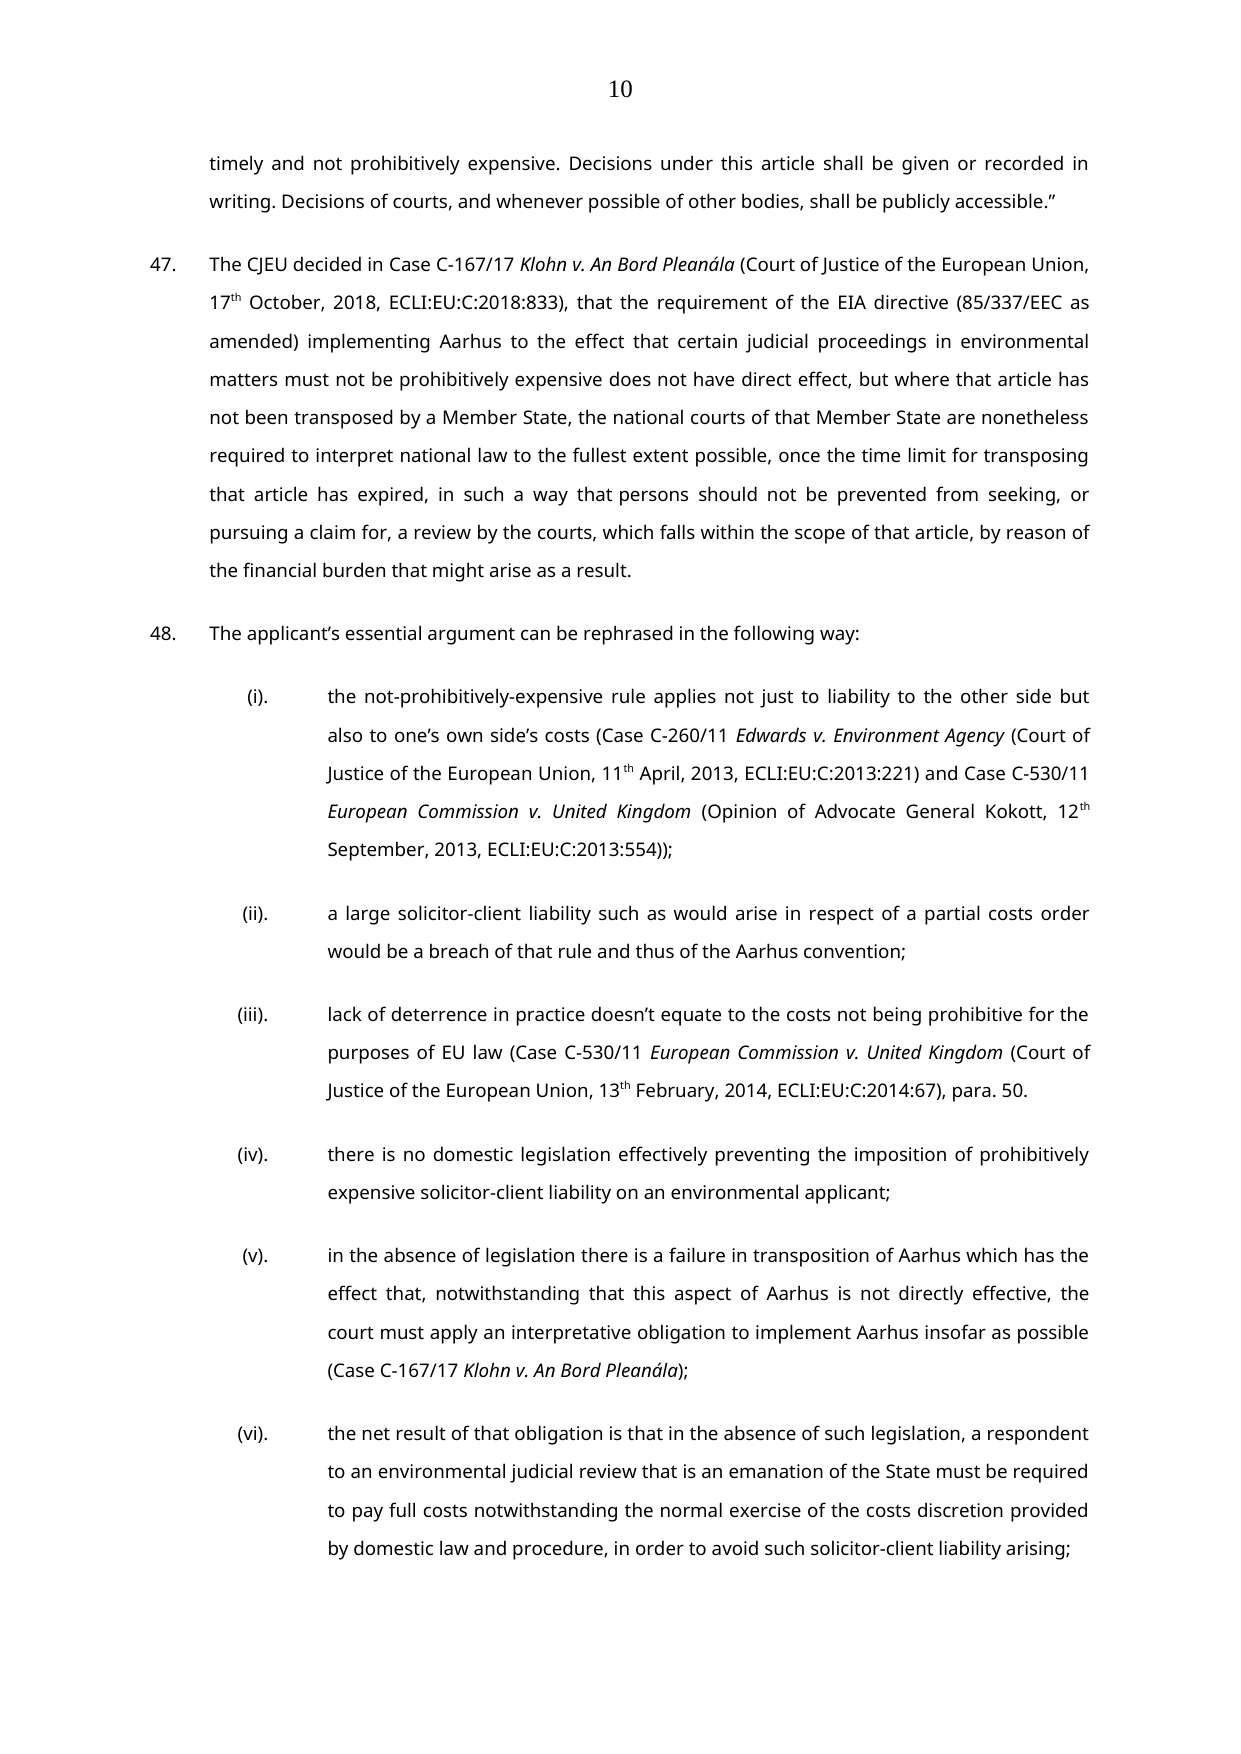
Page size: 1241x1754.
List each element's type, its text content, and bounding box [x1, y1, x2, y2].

list in the absence of legislation there is a failure in transposition of Aarhus which has the effect that, notwithstanding that this aspect of Aarhus is not directly effective, the court must apply an interpretative obligation to implement Aarhus insofar as possible (Case C-167/17 Klohn v. An Bord Pleanála); [268, 1242, 1090, 1383]
list the net result of that obligation is that in the absence of such legislation, a respondent to an environmental judicial review that is an emanation of the State must be required to pay full costs notwithstanding the normal exercise of the costs discretion provided by domestic law and procedure, in order to avoid such solicitor-client liability arising; [268, 1420, 1090, 1561]
list The applicant’s essential argument can be rephrased in the following way: [150, 621, 1090, 646]
list there is no domestic legislation effectively preventing the imposition of prohibitively expensive solicitor-client liability on an environmental applicant; [268, 1141, 1090, 1205]
list The CJEU decided in Case C-167/17 Klohn v. An Bord Pleanála (Court of Justice of the European Union, 17th October, 2018, ECLI:EU:C:2018:833), that the requirement of the EIA directive (85/337/EEC as amended) implementing Aarhus to the effect that certain judicial proceedings in environmental matters must not be prohibitively expensive does not have direct effect, but where that article has not been transposed by a Member State, the national courts of that Member State are nonetheless required to interpret national law to the fullest extent possible, once the time limit for transposing that article has expired, in such a way that persons should not be prevented from seeking, or pursuing a claim for, a review by the courts, which falls within the scope of that article, by reason of the financial burden that might arise as a result. [150, 251, 1090, 583]
list lack of deterrence in practice doesn’t equate to the costs not being prohibitive for the purposes of EU law (Case C-530/11 European Commission v. United Kingdom (Court of Justice of the European Union, 13th February, 2014, ECLI:EU:C:2014:67), para. 50. [268, 1001, 1090, 1103]
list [150, 150, 1090, 214]
list a large solicitor-client liability such as would arise in respect of a partial costs order would be a breach of that rule and thus of the Aarhus convention; [268, 900, 1090, 964]
list the not-prohibitively-expensive rule applies not just to liability to the other side but also to one’s own side’s costs (Case C-260/11 Edwards v. Environment Agency (Court of Justice of the European Union, 11th April, 2013, ECLI:EU:C:2013:221) and Case C-530/11 European Commission v. United Kingdom (Opinion of Advocate General Kokott, 12th September, 2013, ECLI:EU:C:2013:554)); [268, 684, 1090, 862]
